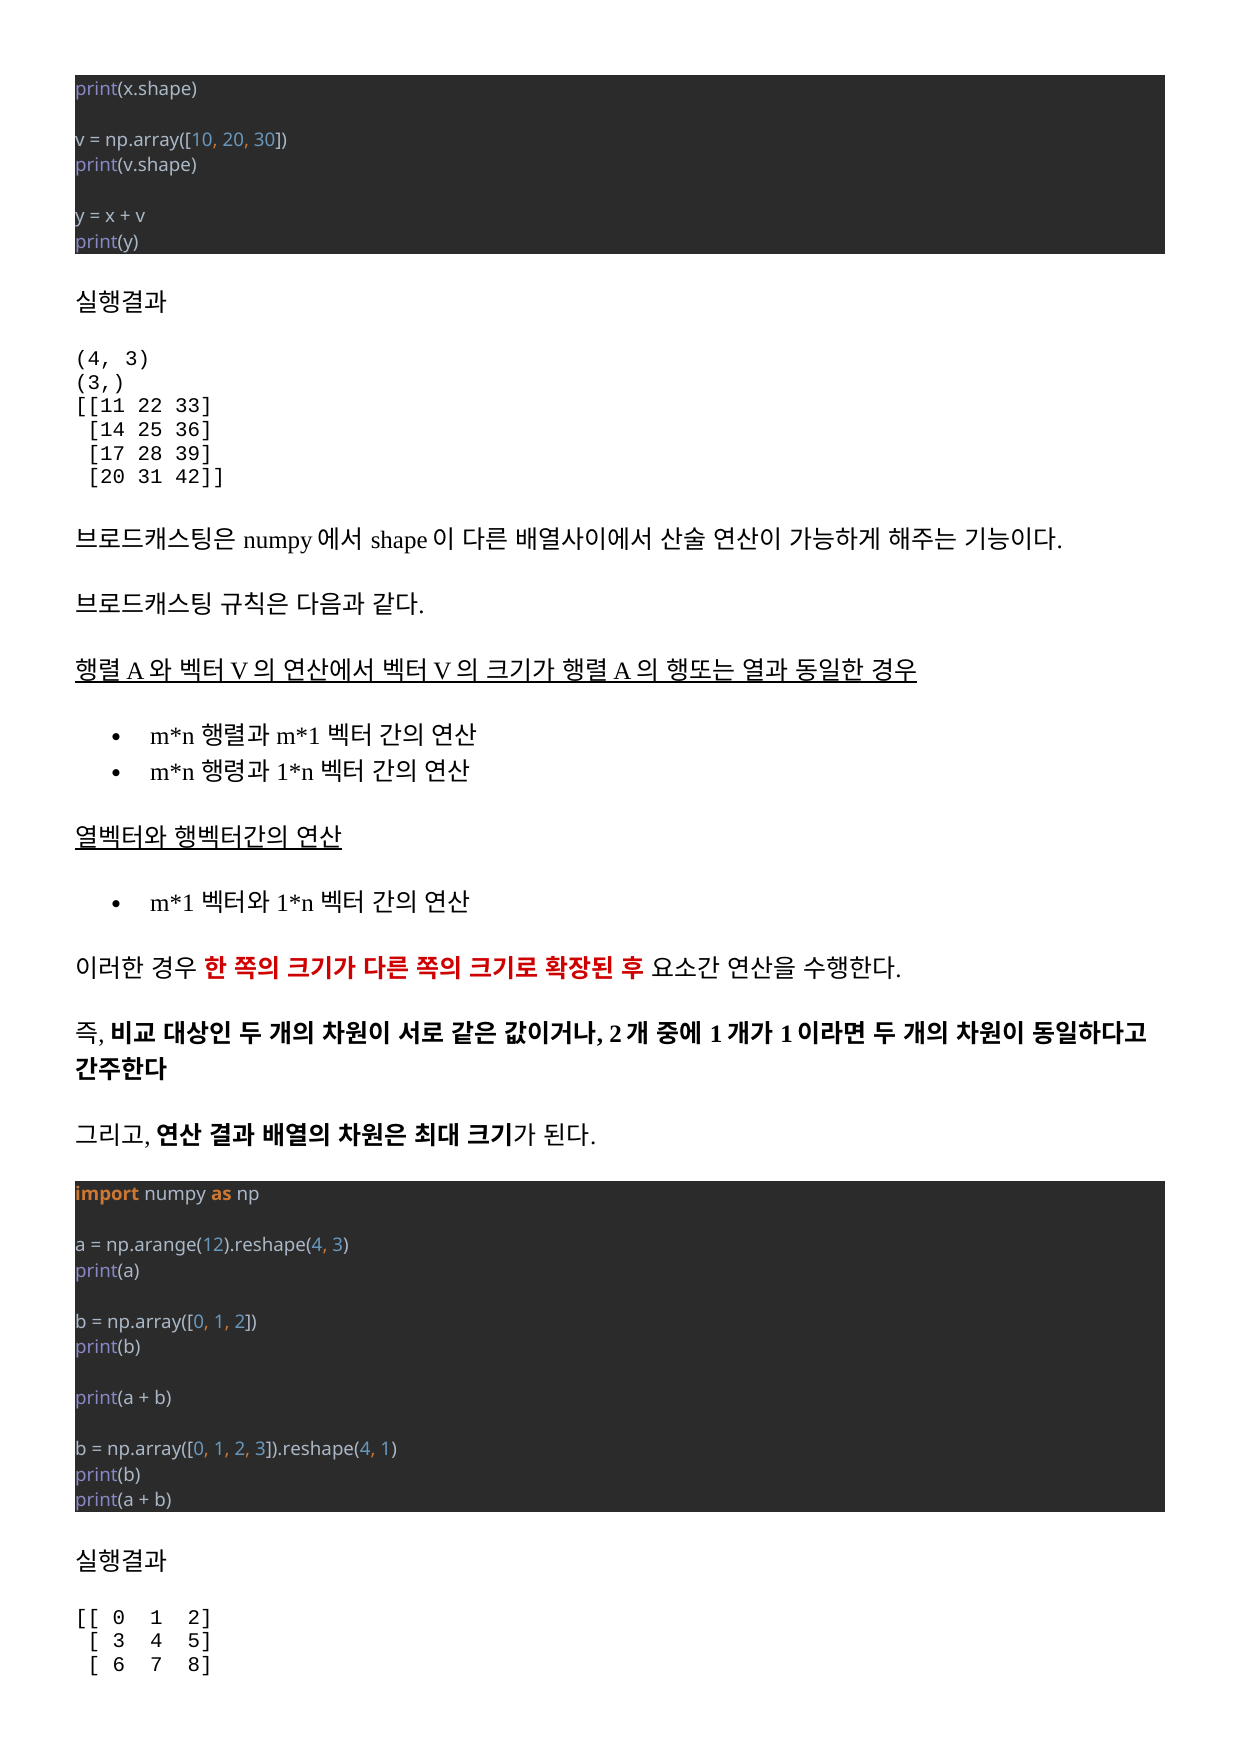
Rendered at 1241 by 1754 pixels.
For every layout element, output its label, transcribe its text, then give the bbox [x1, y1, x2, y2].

text 브로드캐스팅은 numpy에서 shape이 다른 배열사이에서 산술 연산이 가능하게 해주는 기능이다. [75, 519, 1165, 556]
text 실행결과 [75, 283, 1165, 319]
text 그리고, 연산 결과 배열의 차원은 최대 크기가 된다. [75, 1115, 1165, 1151]
text 즉, 비교 대상인 두 개의 차원이 서로 같은 값이거나, 2개 중에 1개가 1이라면 두 개의 차원이 동일하다고 간주한다 [75, 1013, 1165, 1086]
text 실행결과 [75, 1541, 1165, 1578]
text (4, 3) (3,) [[11 22 33] [14 25 36] [17 28 39] [20 31 42]] [75, 348, 1165, 490]
text 브로드캐스팅 규칙은 다음과 같다. [75, 585, 1165, 621]
text import numpy as np a = np.arange(12).reshape(4, 3) print(a) b = np.array([0, 1, 2]) print(b) print(a + b) b = np.array([0, 1, 2, 3]).reshape(4, 1) print(b) print(a + b) [75, 1181, 1165, 1512]
text 열벡터와 행벡터간의 연산 [75, 817, 1165, 853]
list m*n 행령과 1*n 벡터 간의 연산 [112, 752, 1165, 788]
text 이러한 경우 한 쪽의 크기가 다른 쪽의 크기로 확장된 후 요소간 연산을 수행한다. [75, 948, 1165, 984]
list m*n 행렬과 m*1 벡터 간의 연산 [112, 716, 1165, 752]
text 행렬A와 벡터V의 연산에서 벡터V의 크기가 행렬A의 행또는 열과 동일한 경우 [75, 650, 1165, 686]
list m*1 벡터와 1*n 벡터 간의 연산 [112, 883, 1165, 919]
